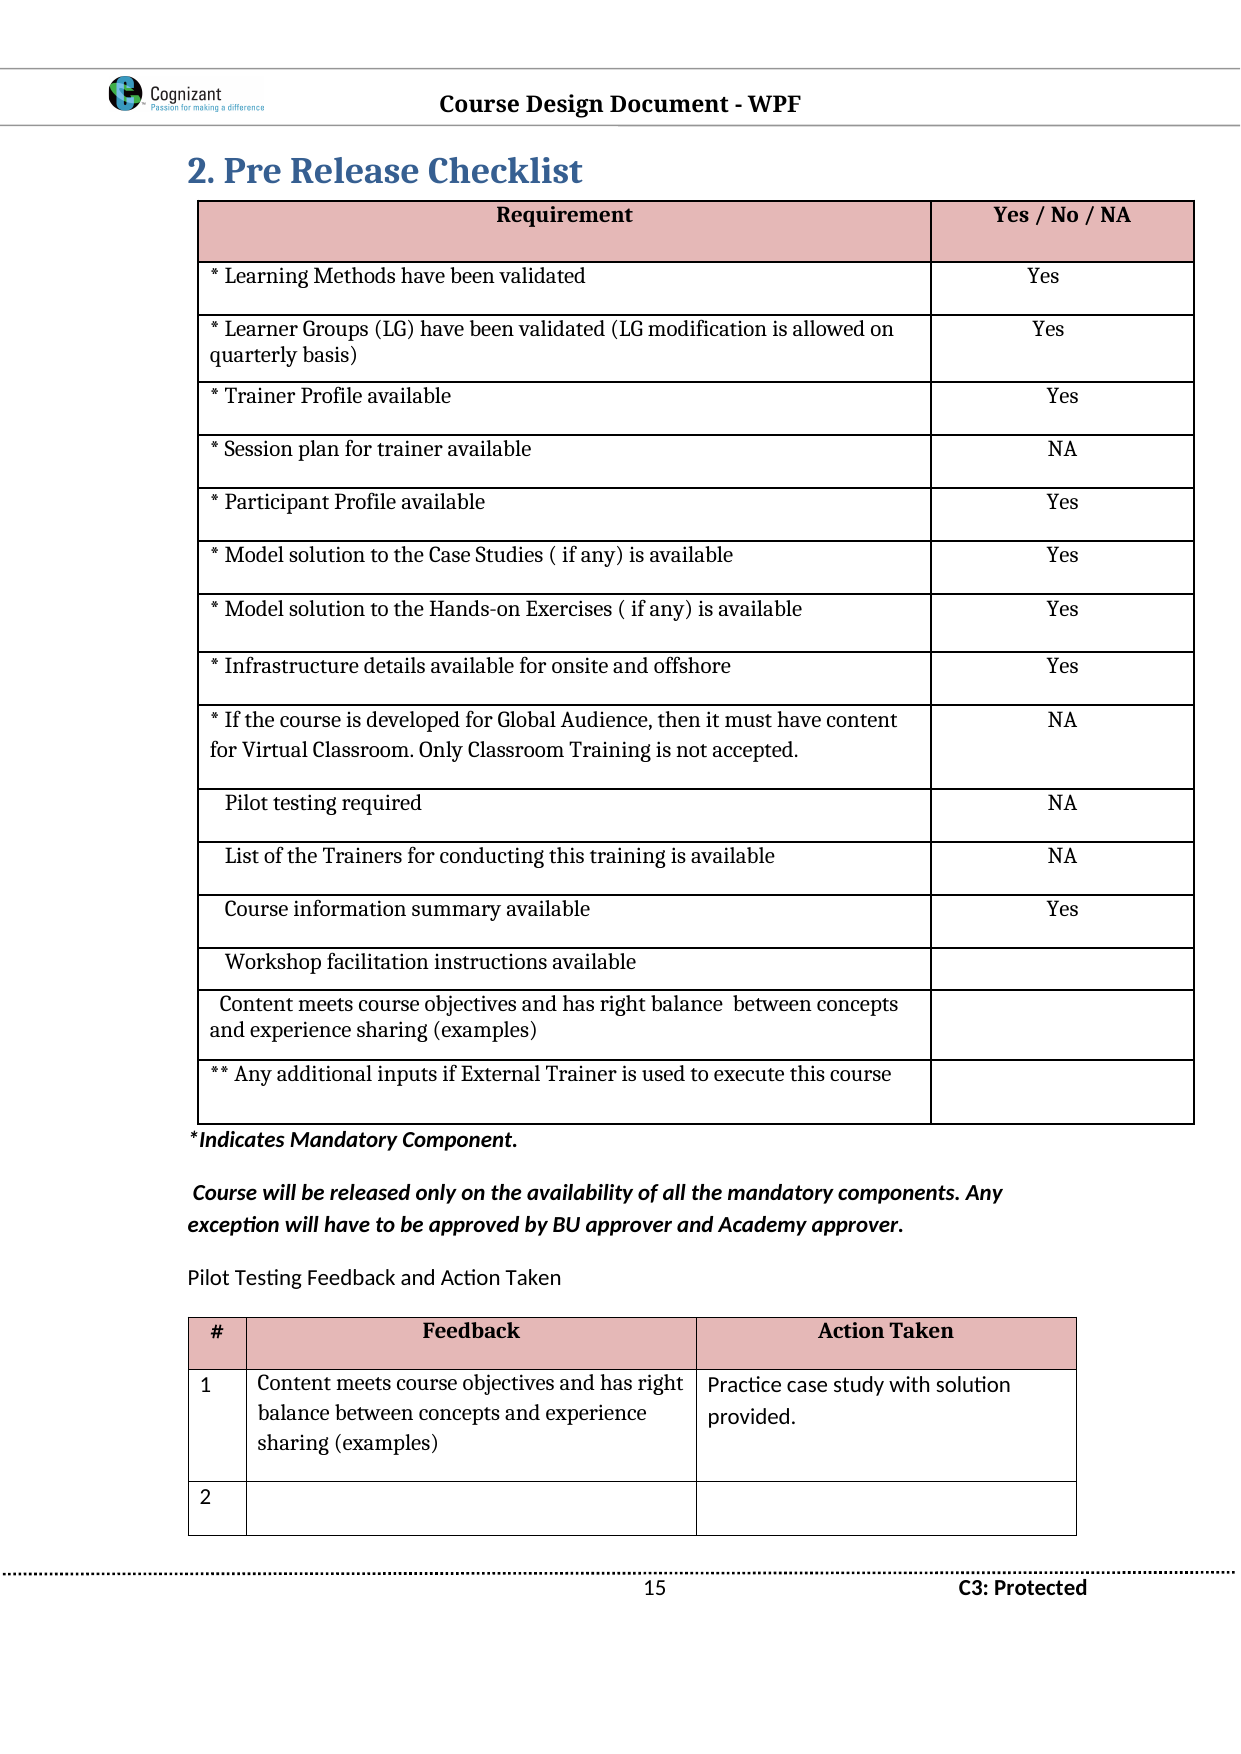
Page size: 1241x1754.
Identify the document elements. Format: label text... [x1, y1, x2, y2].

table_cell Content meets course objectives and has right balance between concepts and experience sharing (examples) [199, 991, 930, 1059]
table_header Yes / No / NA [932, 202, 1193, 261]
text Pilot Testing Feedback and Action Taken [187, 1263, 1053, 1292]
table_cell Yes [932, 542, 1193, 593]
table_cell * Learner Groups (LG) have been validated (LG modification is allowed on quarterly basis) [199, 316, 930, 381]
table_header Action Taken [697, 1318, 1076, 1369]
table_cell Content meets course objectives and has right balance between concepts and experience sharing (examples) [247, 1370, 696, 1481]
table_cell Yes [932, 316, 1193, 381]
table_cell * Participant Profile available [199, 489, 930, 540]
table_cell Yes [932, 896, 1193, 947]
table_cell * Learning Methods have been validated [199, 263, 930, 314]
table_cell [932, 1061, 1193, 1123]
table_cell Yes [932, 263, 1193, 314]
text *Indicates Mandatory Component. [187, 1125, 1053, 1153]
table_cell 1 [189, 1370, 246, 1481]
table_cell Course information summary available [199, 896, 930, 947]
table_cell Yes [932, 383, 1193, 434]
table_cell NA [932, 790, 1193, 841]
table_cell Yes [932, 595, 1193, 651]
table_cell Yes [932, 653, 1193, 704]
text Course will be released only on the availability of all the mandatory components. Any exception will have to be approved by BU approver and Academy approver. [187, 1178, 1053, 1238]
table_cell 2 [189, 1482, 246, 1535]
table_cell List of the Trainers for conducting this training is available [199, 843, 930, 894]
table_header # [189, 1318, 246, 1369]
table_cell * If the course is developed for Global Audience, then it must have content for Virtual Classroom. Only Classroom Training is not accepted. [199, 706, 930, 788]
table_cell Practice case study with solution provided. [697, 1370, 1076, 1481]
table_cell Workshop facilitation instructions available [199, 949, 930, 989]
picture [108, 76, 264, 112]
table_cell [697, 1482, 1076, 1535]
table_cell * Model solution to the Case Studies ( if any) is available [199, 542, 930, 593]
table_cell Yes [932, 489, 1193, 540]
table_header Requirement [199, 202, 930, 261]
table_cell * Session plan for trainer available [199, 436, 930, 487]
table_cell NA [932, 436, 1193, 487]
subtitle 2. Pre Release Checklist [187, 150, 1053, 193]
table_cell [247, 1482, 696, 1535]
table_cell * Model solution to the Hands-on Exercises ( if any) is available [199, 595, 930, 651]
table_cell NA [932, 706, 1193, 788]
table_cell [932, 991, 1193, 1059]
table_cell * Trainer Profile available [199, 383, 930, 434]
table_cell ** Any additional inputs if External Trainer is used to execute this course [199, 1061, 930, 1123]
table_cell [932, 949, 1193, 989]
table_header Feedback [247, 1318, 696, 1369]
table_cell * Infrastructure details available for onsite and offshore [199, 653, 930, 704]
table_cell Pilot testing required [199, 790, 930, 841]
table_cell NA [932, 843, 1193, 894]
